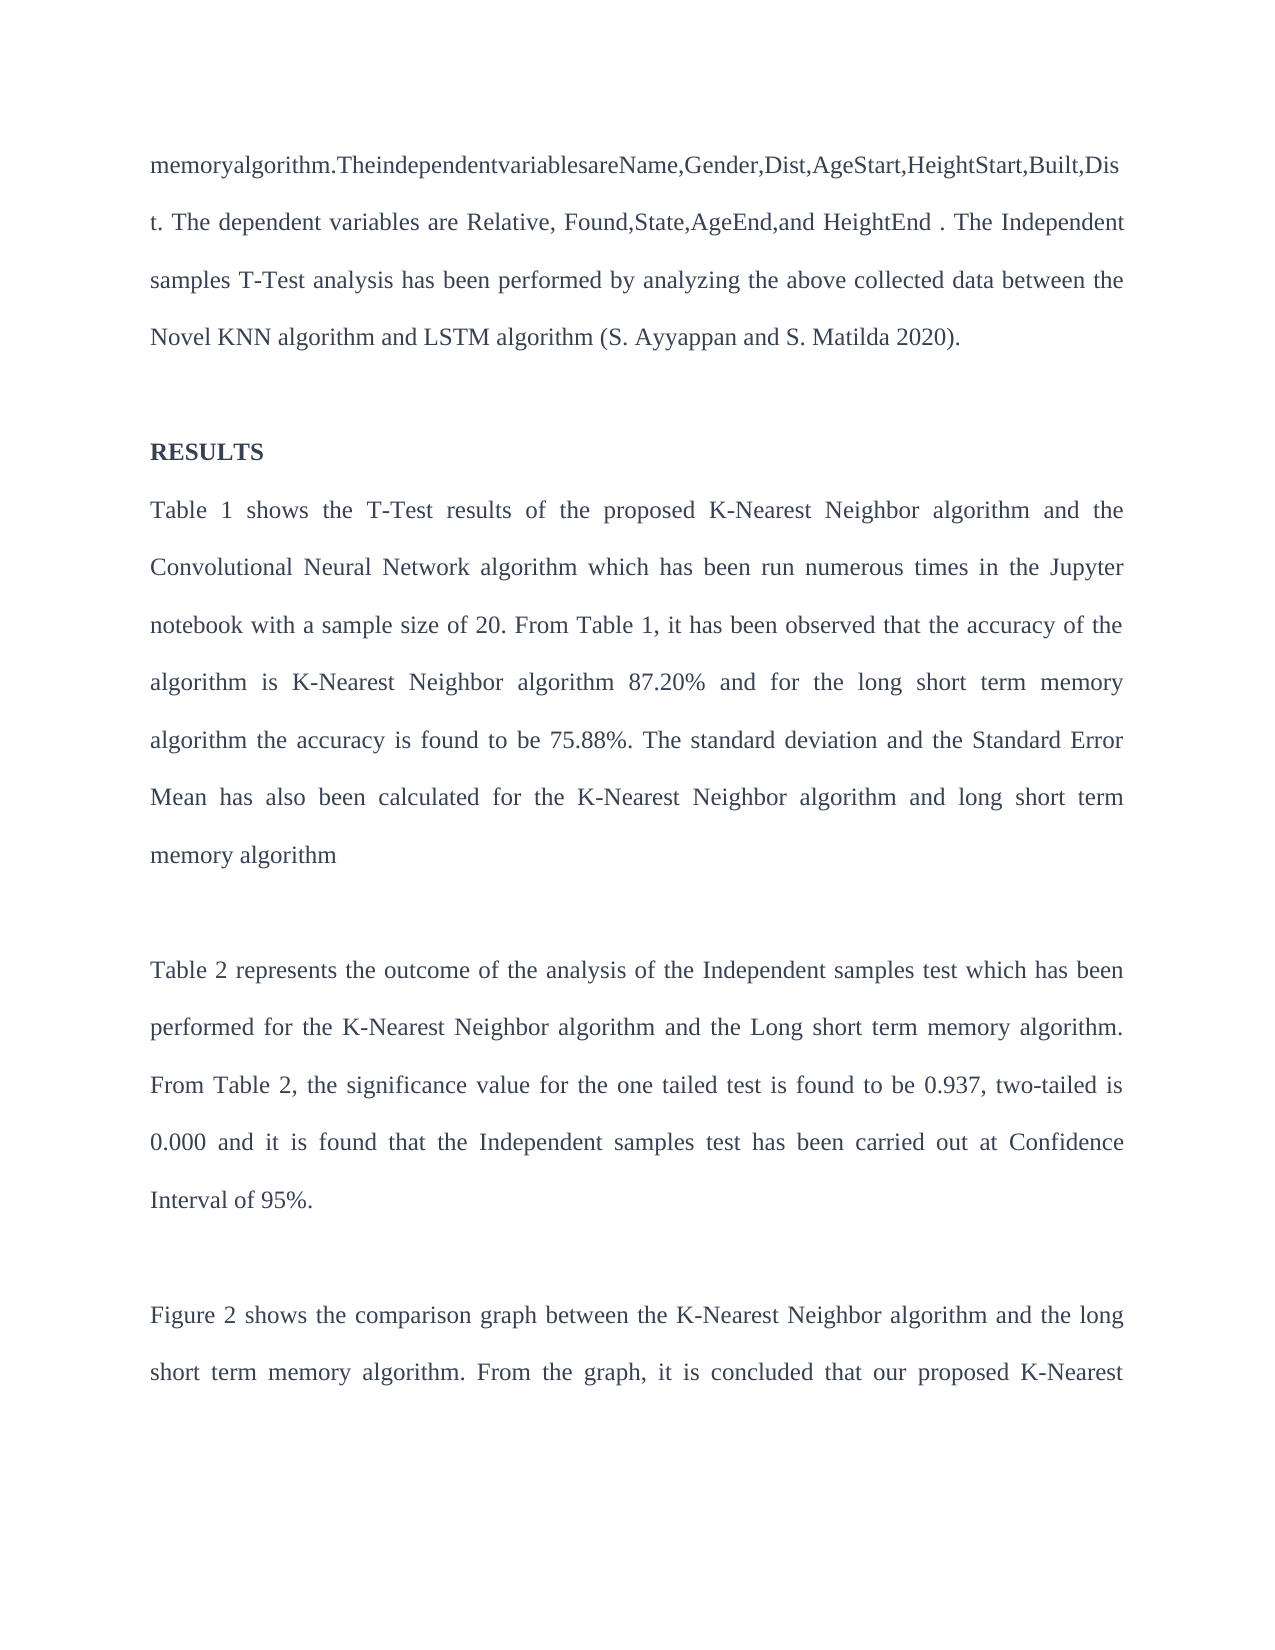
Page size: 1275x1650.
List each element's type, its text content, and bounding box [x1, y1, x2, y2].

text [150, 1300, 1125, 1386]
text Table 1 shows the T-Test results of the proposed K-Nearest Neighbor algorithm and the Convolutional Neural Network algorithm which has been run numerous times in the Jupyter notebook with a sample size of 20. From Table 1, it has been observed that the accuracy of the algorithm is K-Nearest Neighbor algorithm 87.20% and for the long short term memory algorithm the accuracy is found to be 75.88%. The standard deviation and the Standard Error Mean has also been calculated for the K-Nearest Neighbor algorithm and long short term memory algorithm [150, 495, 1125, 869]
text Table 2 represents the outcome of the analysis of the Independent samples test which has been performed for the K-Nearest Neighbor algorithm and the Long short term memory algorithm. From Table 2, the significance value for the one tailed test is found to be 0.937, two-tailed is 0.000 and it is found that the Independent samples test has been carried out at Confidence Interval of 95%. [150, 955, 1125, 1214]
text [150, 150, 1125, 351]
text RESULTS [150, 437, 1125, 466]
